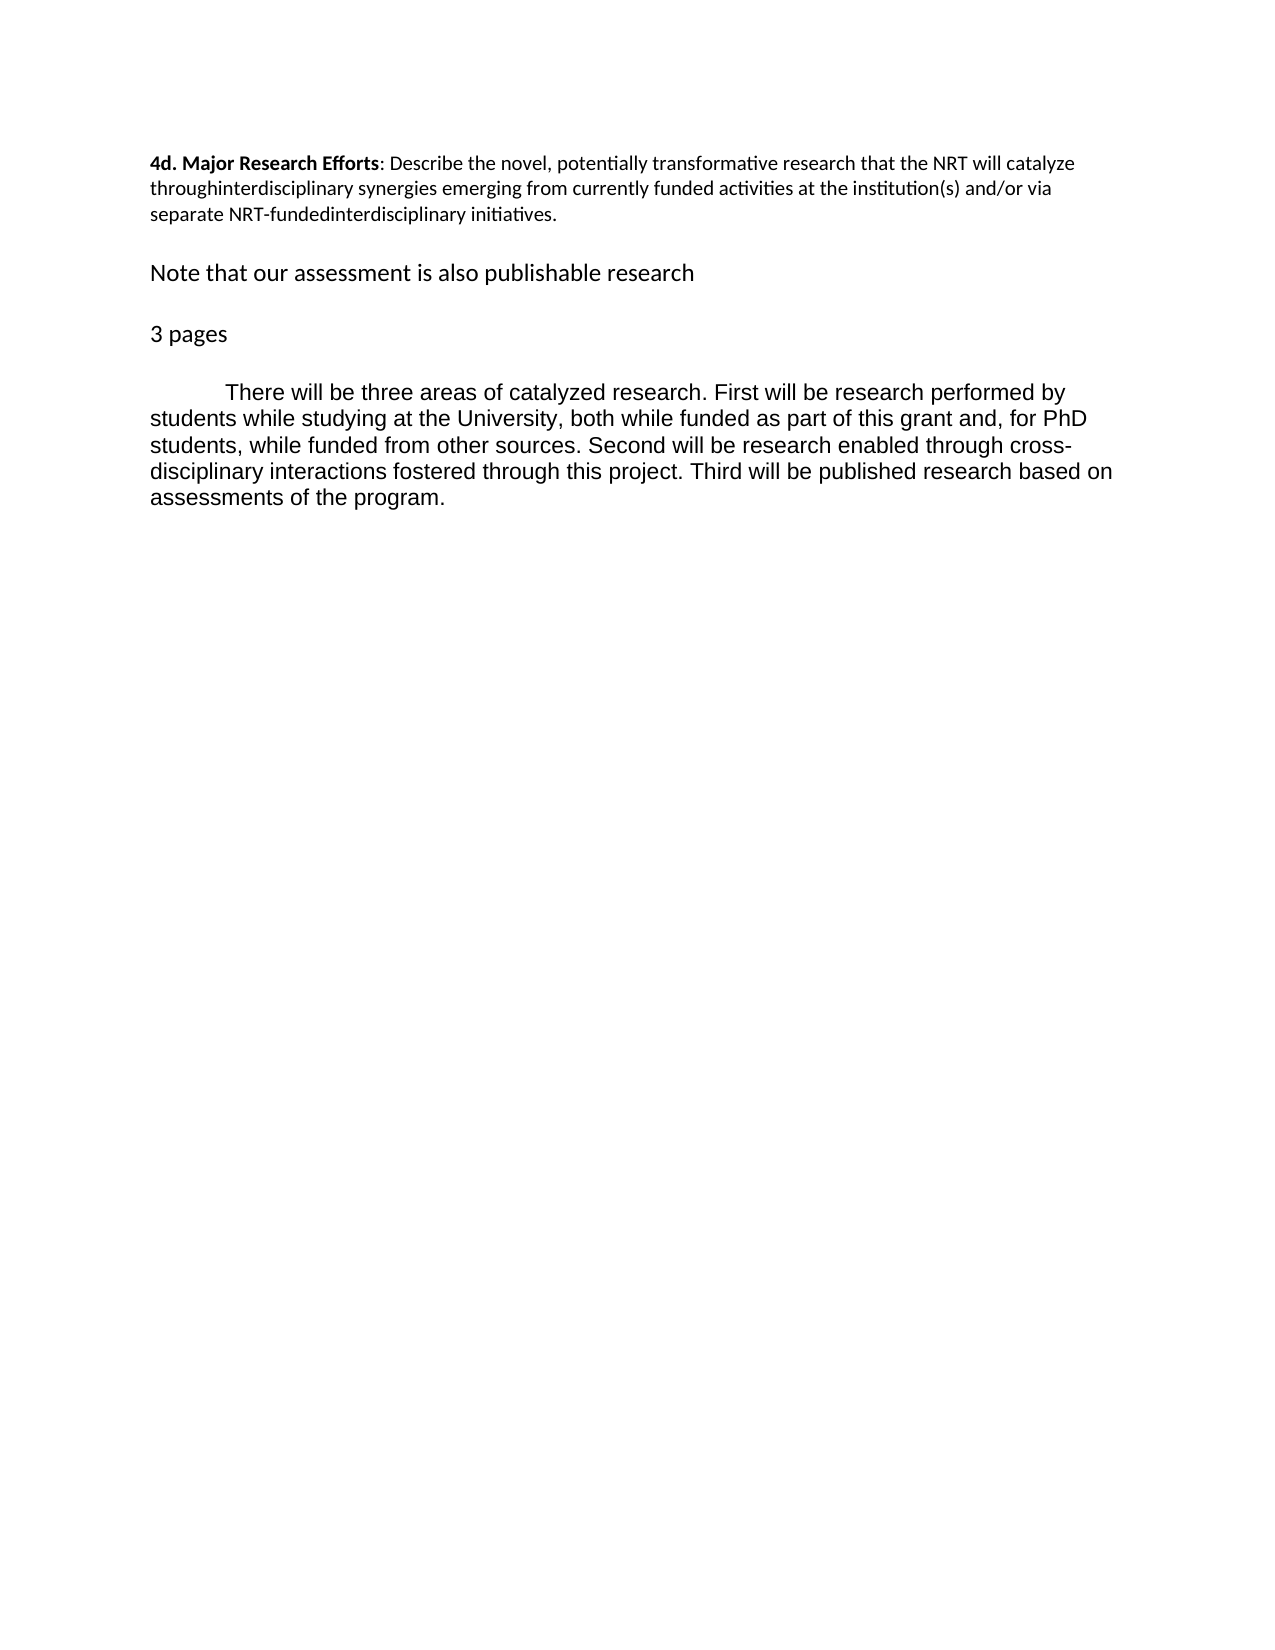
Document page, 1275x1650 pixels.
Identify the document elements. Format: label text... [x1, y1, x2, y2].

text Note that our assessment is also publishable research [150, 257, 1125, 287]
text There will be three areas of catalyzed research. First will be research performed by students while studying at the University, both while funded as part of this grant and, for PhD students, while funded from other sources. Second will be research enabled through cross-disciplinary interactions fostered through this project. Third will be published research based on assessments of the program. [150, 379, 1125, 511]
text 3 pages [150, 318, 1125, 348]
text 4d. Major Research Efforts: Describe the novel, potentially transformative research that the NRT will catalyze throughinterdisciplinary synergies emerging from currently funded activities at the institution(s) and/or via separate NRT-fundedinterdisciplinary initiatives. [150, 150, 1125, 226]
